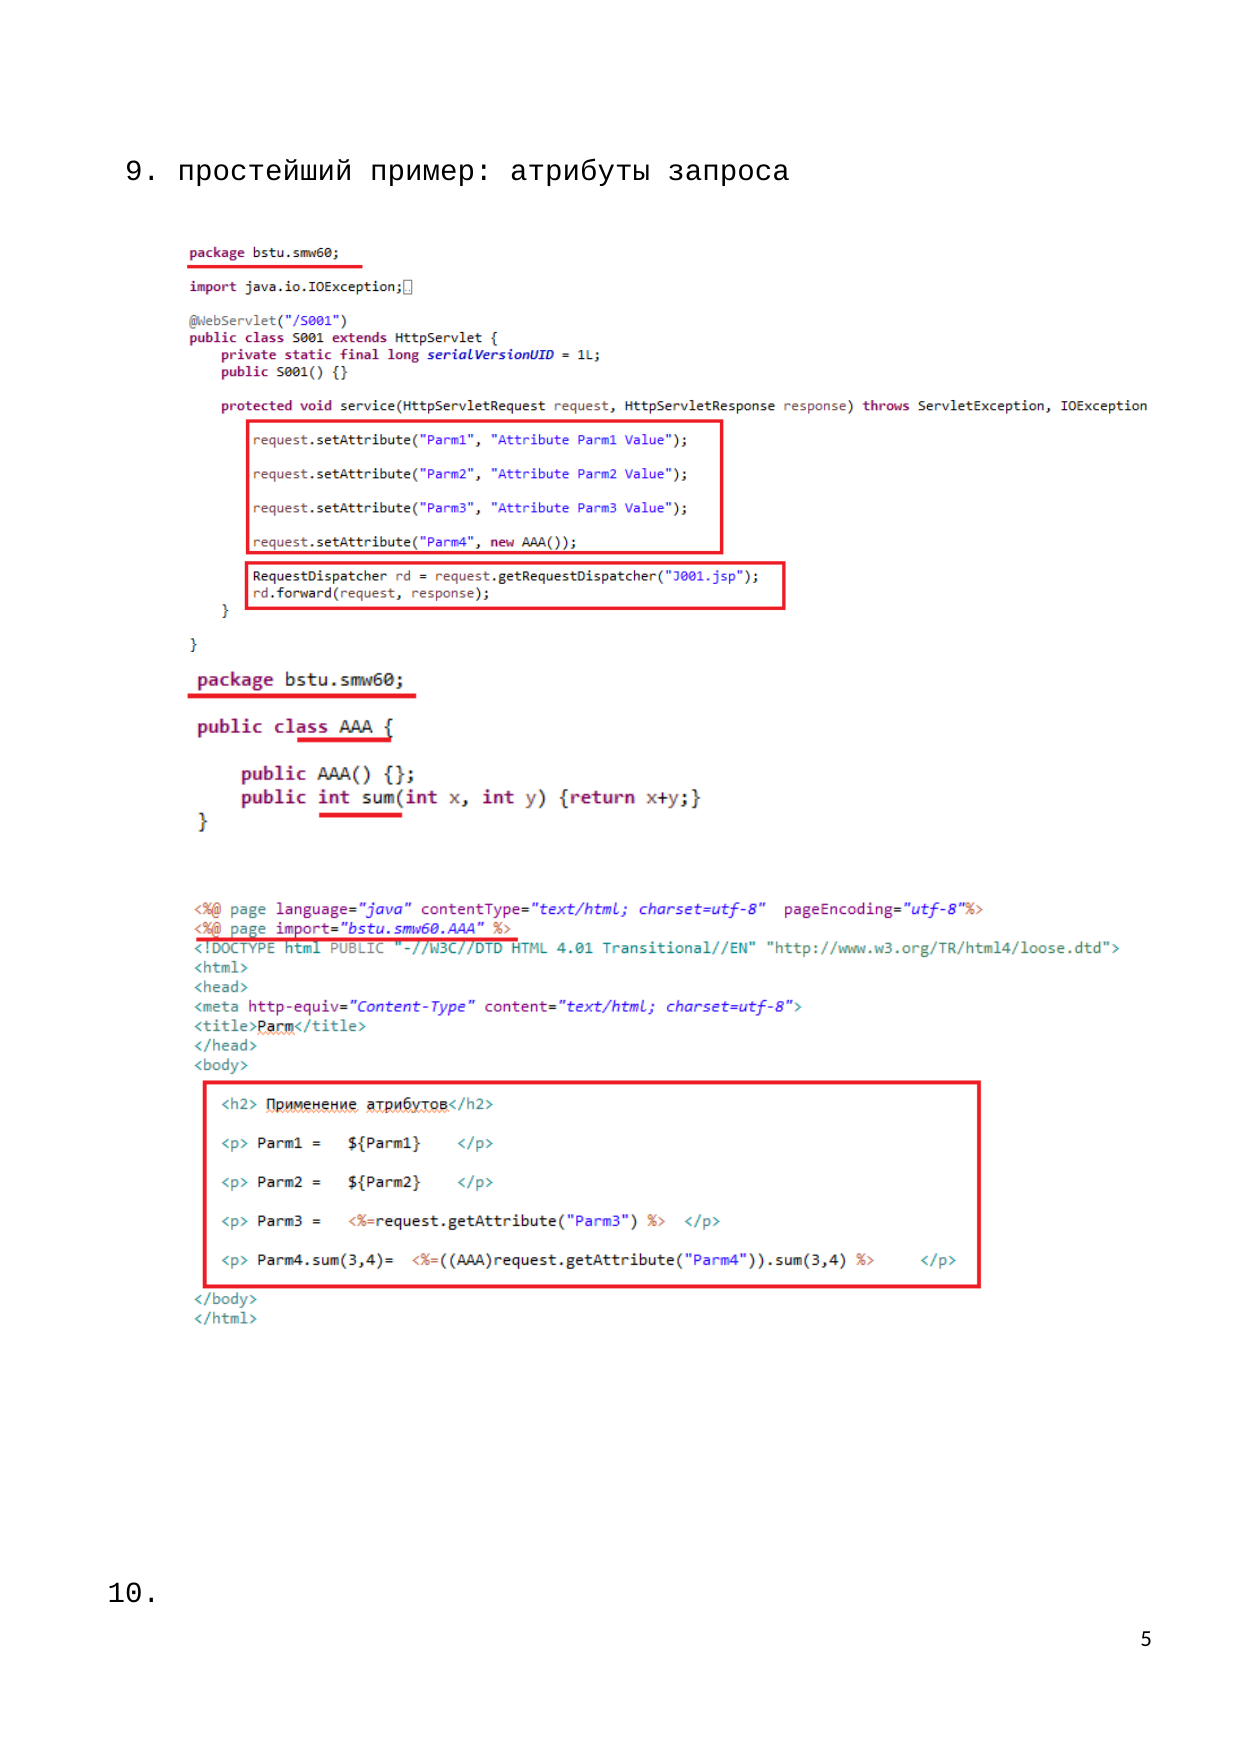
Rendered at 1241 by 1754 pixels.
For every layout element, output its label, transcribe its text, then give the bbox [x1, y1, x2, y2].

picture [177, 231, 1151, 660]
picture [177, 887, 1151, 1347]
picture [177, 664, 817, 846]
list простейший пример: атрибуты запроса [177, 156, 1152, 189]
